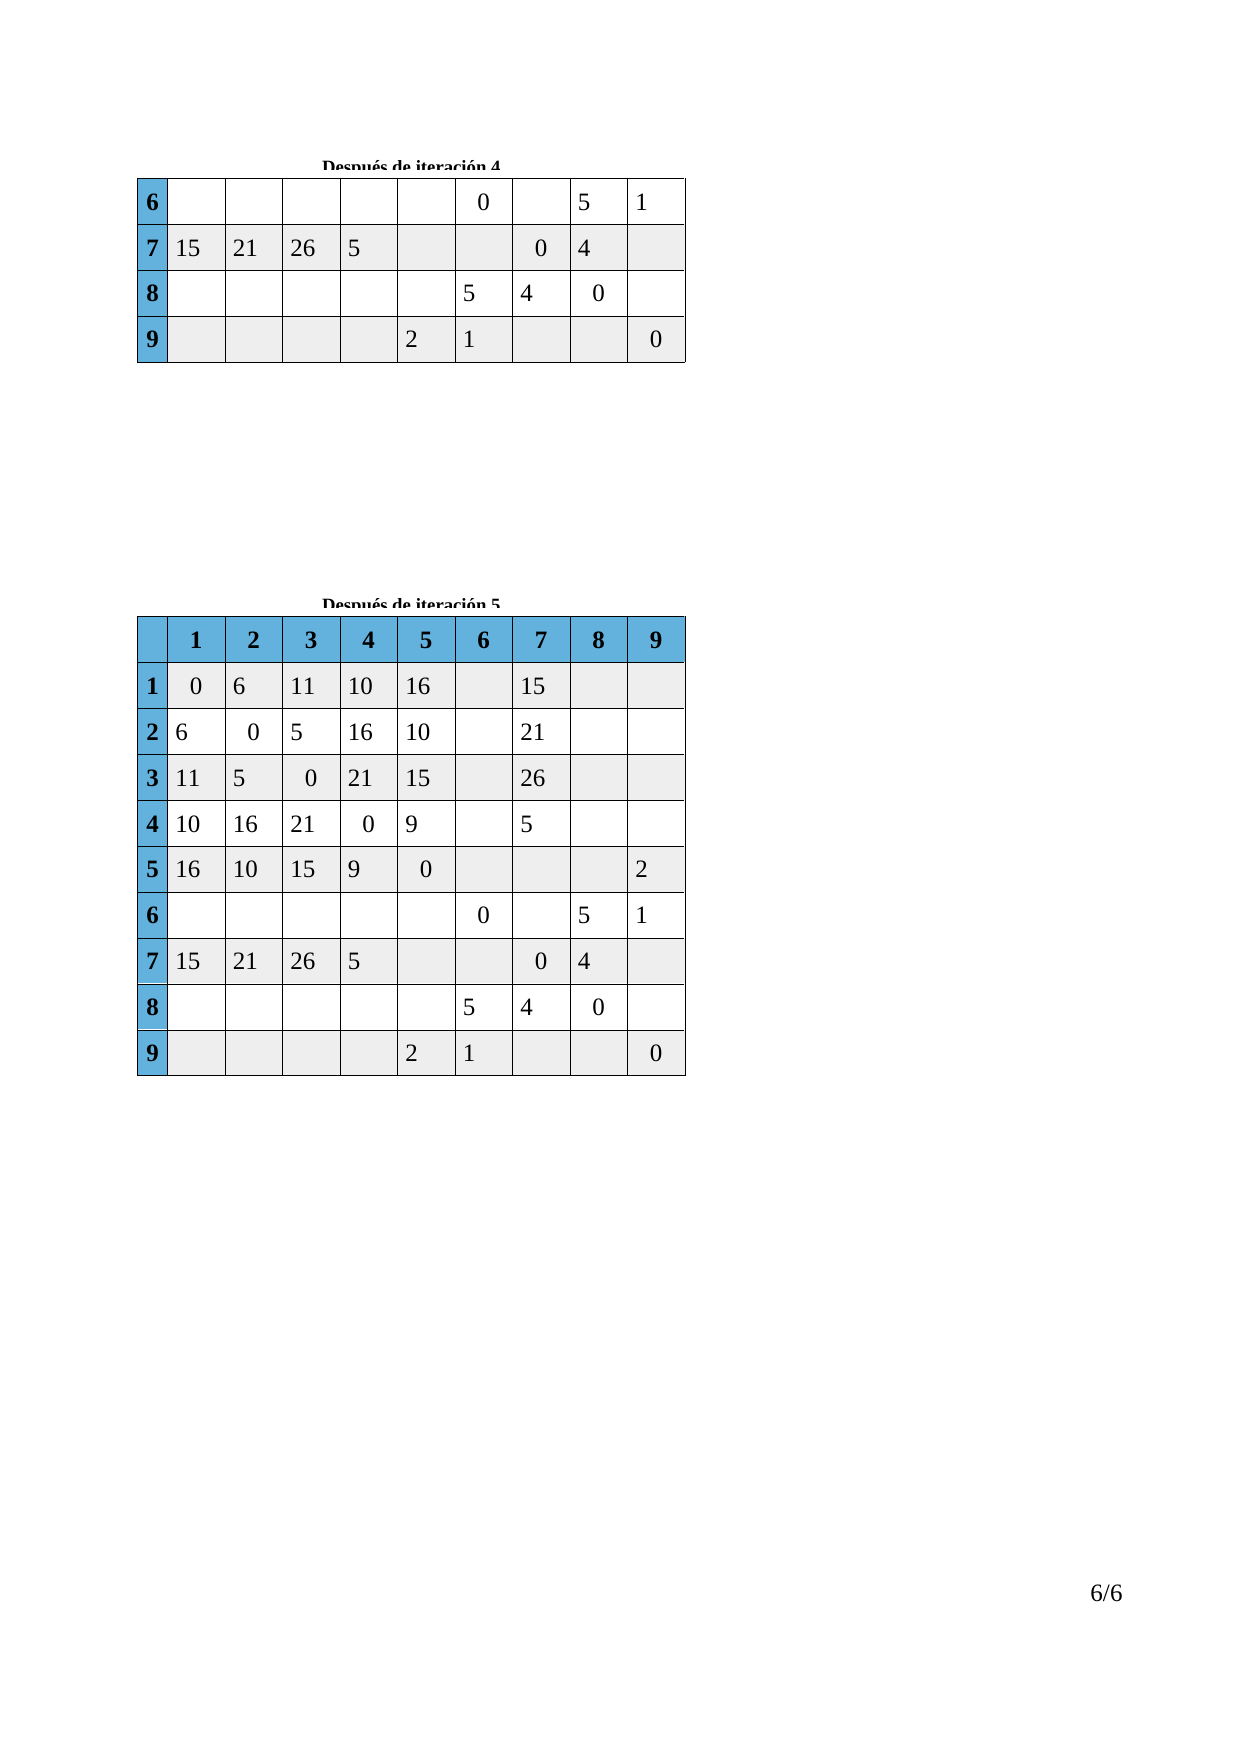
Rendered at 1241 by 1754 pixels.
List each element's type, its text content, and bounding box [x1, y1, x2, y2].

table_cell [226, 985, 282, 1029]
table_cell [283, 893, 340, 938]
table_cell 11 [283, 663, 340, 708]
table_cell [168, 985, 225, 1029]
table_cell [571, 663, 627, 708]
table_cell [628, 754, 685, 800]
table_cell 0 [398, 847, 455, 892]
table_cell 15 [283, 847, 340, 892]
table_cell [398, 939, 455, 983]
table_cell 16 [168, 847, 225, 892]
table_header Después de iteración 4 [138, 148, 685, 178]
table_cell 4 [513, 271, 570, 316]
table_cell [283, 1031, 340, 1075]
table_cell 9 [398, 801, 455, 846]
table_cell 3 [138, 755, 167, 800]
table_cell [456, 847, 512, 892]
table_cell [628, 224, 685, 270]
table_cell [283, 179, 340, 224]
table_cell 0 [456, 179, 512, 224]
table_cell 0 [571, 985, 627, 1029]
table_cell [398, 179, 455, 224]
table_cell 21 [226, 225, 282, 270]
table_cell 0 [168, 663, 225, 708]
table_cell [628, 800, 685, 846]
table_cell 15 [513, 663, 570, 708]
table_cell 9 [628, 616, 685, 662]
table_cell [226, 179, 282, 224]
table_cell [456, 801, 512, 846]
table_cell 0 [513, 225, 570, 270]
table_cell [168, 271, 225, 316]
table_cell 4 [138, 801, 167, 846]
table_cell [398, 985, 455, 1029]
table_cell [226, 271, 282, 316]
table_cell 5 [571, 893, 627, 938]
table_cell [628, 984, 685, 1029]
table_cell 1 [456, 317, 512, 362]
table_cell 2 [226, 617, 282, 662]
table_cell 5 [283, 709, 340, 754]
table_cell [628, 662, 685, 708]
table_cell 7 [138, 225, 167, 270]
table_cell 21 [341, 755, 397, 800]
table_cell 1 [628, 178, 685, 224]
table_cell 4 [571, 225, 627, 270]
table_cell 0 [341, 801, 397, 846]
table_cell 2 [138, 709, 167, 754]
table_cell [341, 893, 397, 938]
table_cell 0 [628, 1030, 685, 1075]
table_cell 21 [283, 801, 340, 846]
table_cell 4 [341, 617, 397, 662]
table_cell [138, 617, 167, 662]
table_cell 10 [341, 663, 397, 708]
table_cell 5 [138, 847, 167, 892]
table_cell 8 [138, 271, 167, 316]
table_cell 9 [341, 847, 397, 892]
table_cell [341, 179, 397, 224]
table_cell [168, 179, 225, 224]
table_cell 2 [398, 317, 455, 362]
table_cell 0 [283, 755, 340, 800]
table_cell [168, 893, 225, 938]
table_cell 5 [341, 225, 397, 270]
table_cell [513, 847, 570, 892]
table_cell 5 [513, 801, 570, 846]
table_cell [341, 985, 397, 1029]
table_cell 2 [398, 1031, 455, 1075]
table_cell [513, 179, 570, 224]
table_cell 16 [341, 709, 397, 754]
table_cell [571, 847, 627, 892]
table_cell 6 [138, 893, 167, 938]
table_cell [283, 317, 340, 362]
table_cell 26 [513, 755, 570, 800]
table_cell 15 [168, 225, 225, 270]
table_cell [226, 1031, 282, 1075]
table_cell 8 [138, 985, 167, 1029]
table_cell [341, 317, 397, 362]
table_cell 10 [226, 847, 282, 892]
table_cell 5 [456, 271, 512, 316]
table_cell [456, 225, 512, 270]
table_cell 5 [398, 617, 455, 662]
table_cell [168, 317, 225, 362]
table_cell 9 [138, 1031, 167, 1075]
table_cell 11 [168, 755, 225, 800]
table_cell 10 [398, 709, 455, 754]
table_cell 1 [628, 892, 685, 938]
table_cell [341, 271, 397, 316]
table_cell 0 [456, 893, 512, 938]
table_cell [341, 1031, 397, 1075]
table_cell 15 [398, 755, 455, 800]
table_cell 6 [226, 663, 282, 708]
table_cell [571, 709, 627, 754]
table_header Después de iteración 5 [138, 586, 685, 616]
table_cell [456, 939, 512, 983]
table_cell [283, 271, 340, 316]
table_cell [456, 709, 512, 754]
table_cell 2 [628, 846, 685, 892]
table_cell 10 [168, 801, 225, 846]
table_cell [628, 938, 685, 983]
table_cell [571, 317, 627, 362]
table_cell 1 [138, 663, 167, 708]
table_cell [283, 985, 340, 1029]
table_cell 15 [168, 939, 225, 983]
table_cell 9 [138, 317, 167, 362]
table_cell 4 [513, 985, 570, 1029]
table_cell 6 [456, 617, 512, 662]
table_cell 21 [226, 939, 282, 983]
table_cell [456, 663, 512, 708]
table_cell 21 [513, 709, 570, 754]
table_cell [513, 317, 570, 362]
table_cell [513, 893, 570, 938]
table_cell 16 [226, 801, 282, 846]
table_cell [456, 755, 512, 800]
table_cell [398, 893, 455, 938]
table_cell 4 [571, 939, 627, 983]
table_cell 7 [138, 939, 167, 983]
table_cell 26 [283, 939, 340, 983]
table_cell 26 [283, 225, 340, 270]
table_cell [571, 1031, 627, 1075]
table_cell 5 [456, 985, 512, 1029]
table_cell [168, 1031, 225, 1075]
table_cell 0 [628, 316, 685, 362]
table_cell 5 [226, 755, 282, 800]
table_cell 0 [226, 709, 282, 754]
table_cell 0 [513, 939, 570, 983]
table_cell [571, 755, 627, 800]
table_cell 0 [571, 271, 627, 316]
table_cell 16 [398, 663, 455, 708]
table_cell 8 [571, 617, 627, 662]
table_cell [398, 271, 455, 316]
table_cell 3 [283, 617, 340, 662]
table_cell [628, 708, 685, 754]
table_cell [226, 893, 282, 938]
table_cell [571, 801, 627, 846]
table_cell 5 [341, 939, 397, 983]
table_cell 7 [513, 617, 570, 662]
table_cell [628, 270, 685, 316]
table_cell [226, 317, 282, 362]
table_cell 1 [168, 617, 225, 662]
table_cell [398, 225, 455, 270]
table_cell [513, 1031, 570, 1075]
table_cell 6 [138, 179, 167, 224]
table_cell 1 [456, 1031, 512, 1075]
table_cell 5 [571, 179, 627, 224]
table_cell 6 [168, 709, 225, 754]
